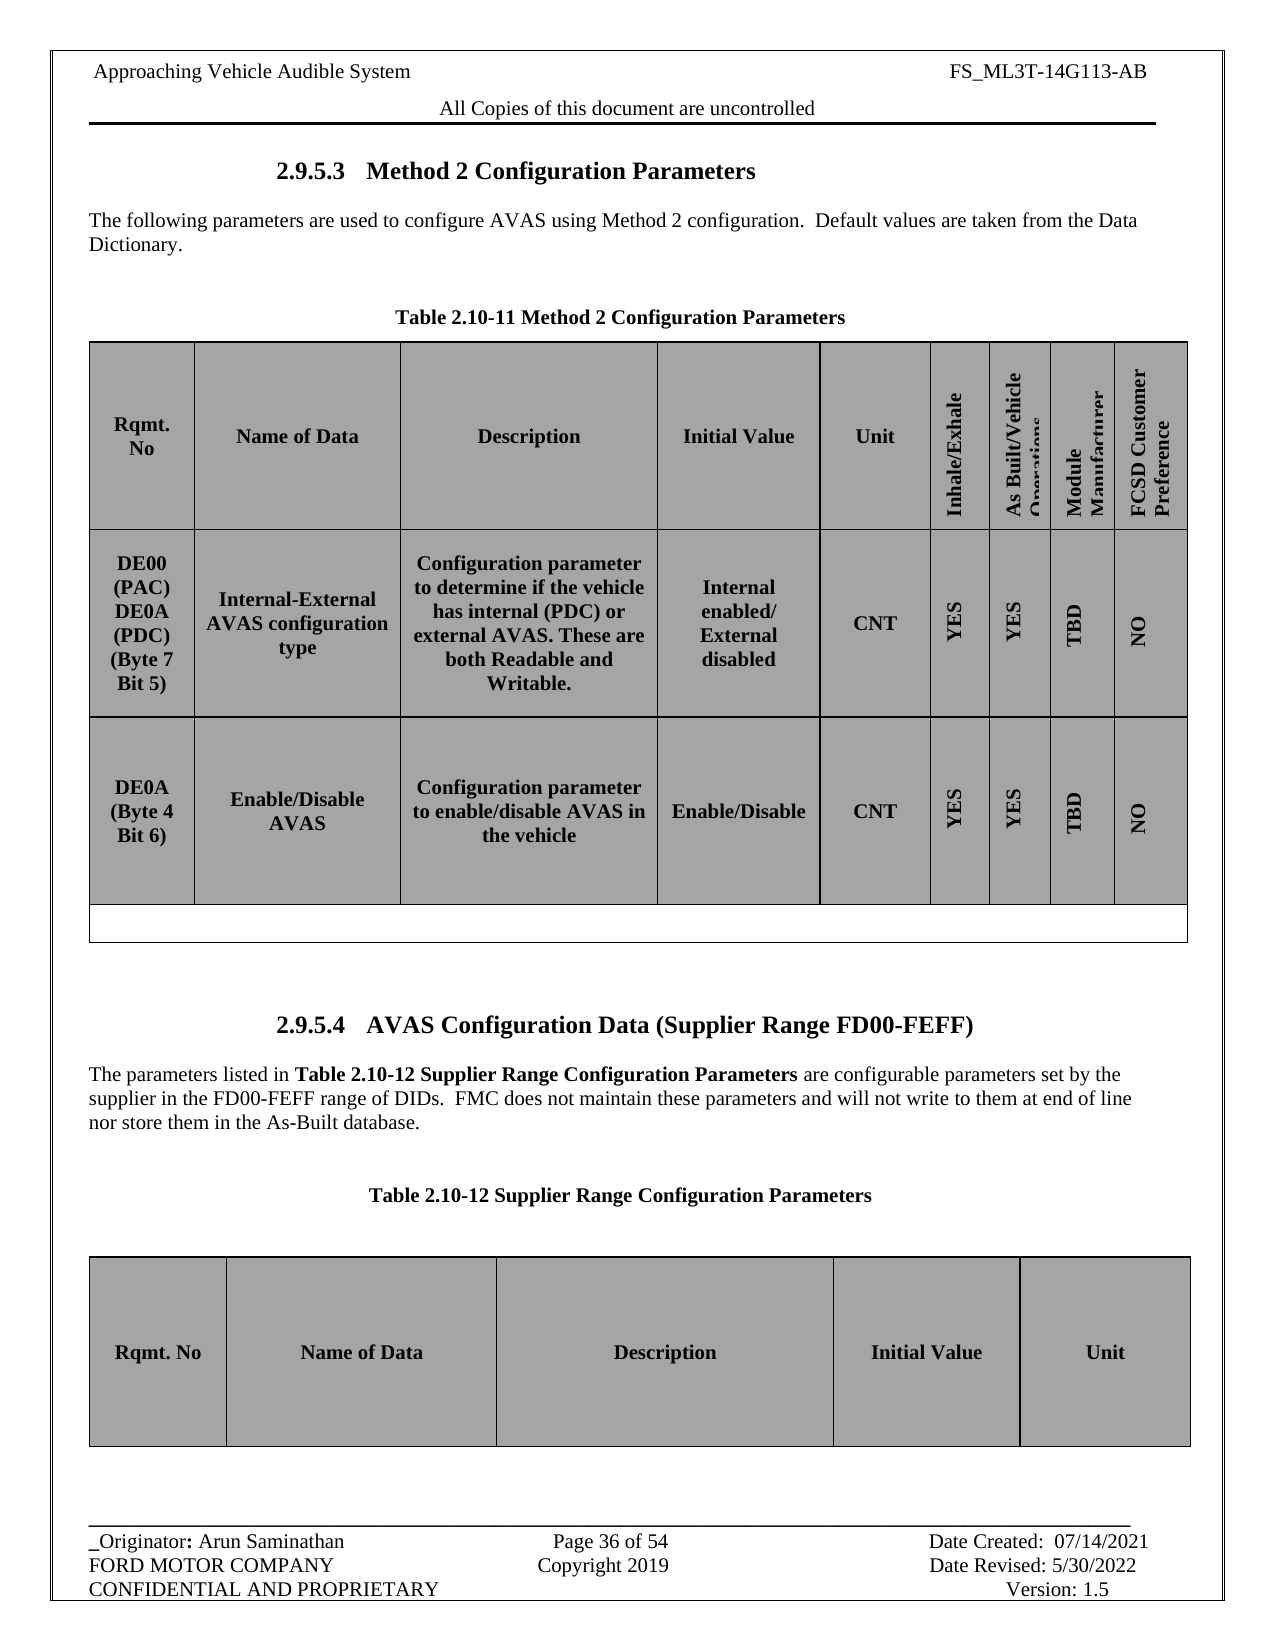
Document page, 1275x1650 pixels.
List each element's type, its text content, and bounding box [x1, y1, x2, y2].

table_cell YES [990, 718, 1050, 904]
table_header Name of Data [195, 343, 400, 529]
table_cell [90, 905, 1187, 942]
subtitle AVAS Configuration Data (Supplier Range FD00-FEFF) [276, 1010, 1152, 1039]
table_header Unit [1021, 1258, 1190, 1446]
table_cell YES [931, 530, 989, 716]
table_cell Configuration parameter to determine if the vehicle has internal (PDC) or external AVAS. These are both Readable and Writable. [401, 530, 657, 716]
table_cell Internal enabled/ External disabled [658, 530, 819, 716]
table_cell NO [1115, 530, 1187, 716]
table_header Name of Data [227, 1258, 496, 1446]
table_header Initial Value [834, 1258, 1019, 1446]
table_cell DE0A (Byte 4 Bit 6) [90, 718, 194, 904]
table_cell YES [990, 530, 1050, 716]
table_header Initial Value [658, 343, 819, 529]
table_cell YES [931, 718, 989, 904]
table_cell TBD [1051, 530, 1114, 716]
table_header Description [401, 343, 657, 529]
table_cell Internal-External AVAS configuration type [195, 530, 400, 716]
table_cell TBD [1051, 718, 1114, 904]
table_header Rqmt. No [90, 343, 194, 529]
table_cell Enable/Disable [658, 718, 819, 904]
table_header Rqmt. No [90, 1258, 226, 1446]
table_cell NO [1115, 718, 1187, 904]
table_cell DE00 (PAC) DE0A (PDC) (Byte 7 Bit 5) [90, 530, 194, 716]
subtitle Method 2 Configuration Parameters [276, 156, 1152, 185]
text The following parameters are used to configure AVAS using Method 2 configuration. Default values are taken from the Data Dictionary. [89, 208, 1152, 256]
table_header Unit [821, 343, 930, 529]
table_header Module Manufacturer [1051, 343, 1114, 529]
table_cell CNT [821, 530, 930, 716]
table_header FCSD Customer Preference [1115, 343, 1187, 529]
table_cell Enable/Disable AVAS [195, 718, 400, 904]
table_cell CNT [821, 718, 930, 904]
table_header Inhale/Exhale [931, 343, 989, 529]
table_cell Configuration parameter to enable/disable AVAS in the vehicle [401, 718, 657, 904]
table_header Description [497, 1258, 833, 1446]
table_header As Built/Vehicle Operations [990, 343, 1050, 529]
